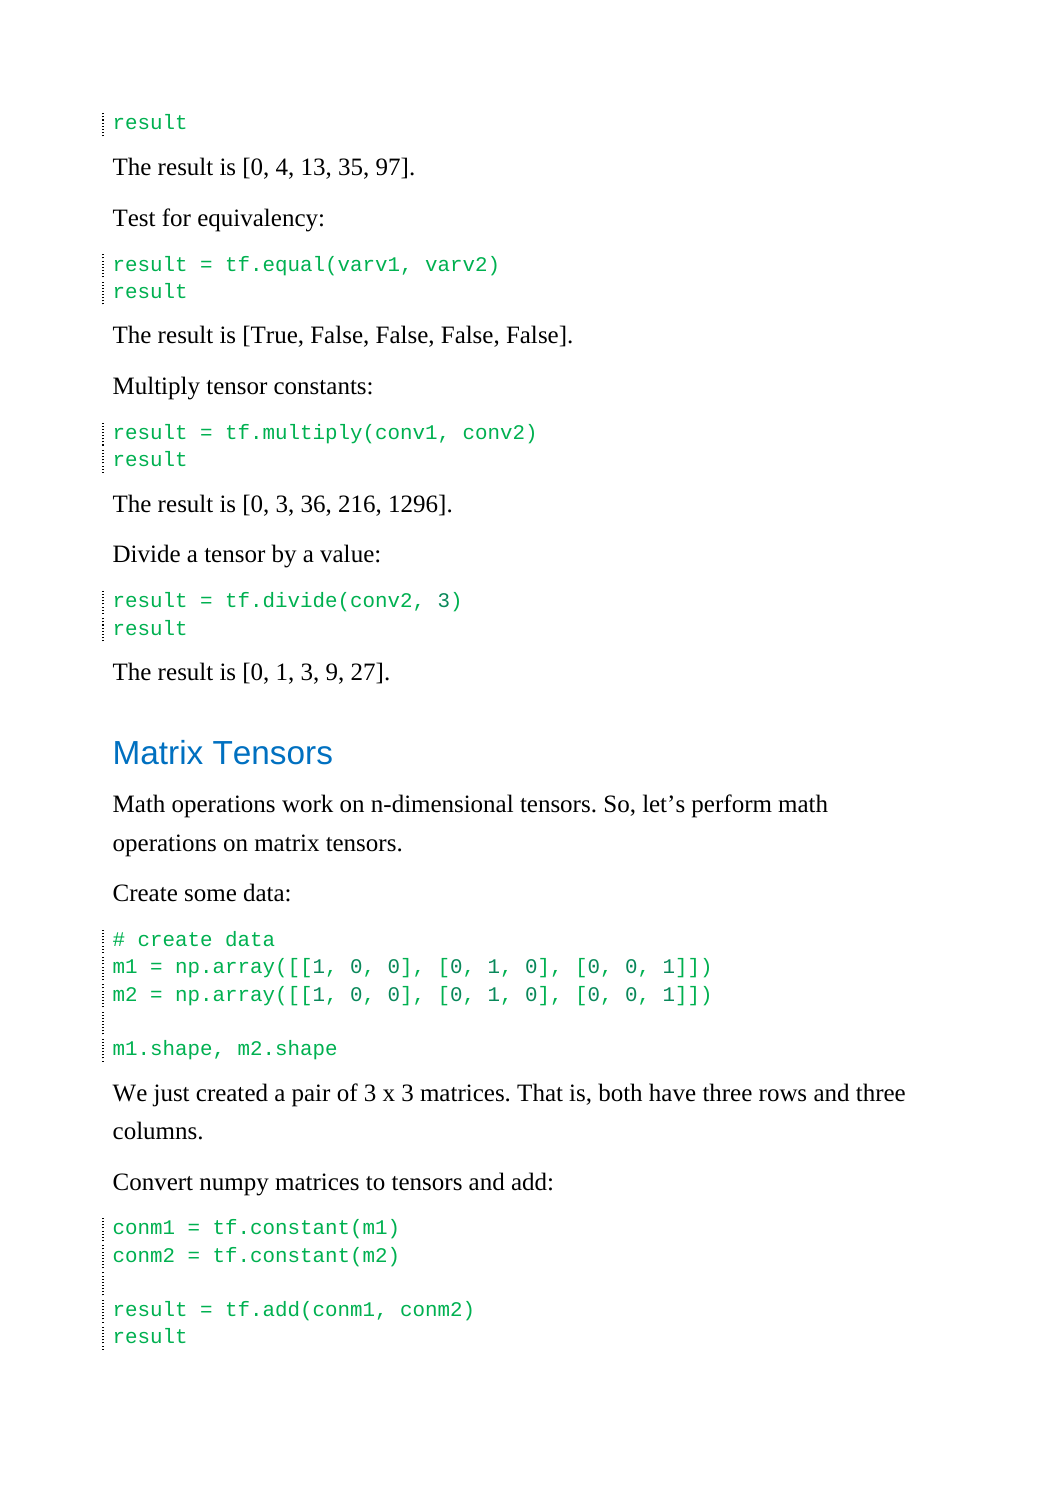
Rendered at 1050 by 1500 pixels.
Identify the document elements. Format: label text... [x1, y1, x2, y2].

text Divide a tensor by a value: [112, 539, 937, 568]
text The result is [0, 3, 36, 216, 1296]. [112, 489, 937, 518]
text conm1 = tf.constant(m1) [102, 1217, 937, 1241]
text The result is [0, 4, 13, 35, 97]. [112, 152, 937, 181]
text result [102, 449, 937, 473]
text Convert numpy matrices to tensors and add: [112, 1167, 937, 1195]
text result = tf.equal(varv1, varv2) [102, 254, 937, 277]
text result = tf.multiply(conv1, conv2) [102, 422, 937, 446]
text # create data [102, 929, 937, 953]
text result = tf.add(conm1, conm2) [102, 1299, 937, 1323]
text conm2 = tf.constant(m2) [102, 1244, 937, 1268]
text m1.shape, m2.shape [102, 1038, 937, 1062]
subtitle Matrix Tensors [112, 733, 937, 771]
text The result is [0, 1, 3, 9, 27]. [112, 657, 937, 686]
text result [102, 281, 937, 304]
text Test for equivalency: [112, 203, 937, 232]
text The result is [True, False, False, False, False]. [112, 321, 937, 349]
text m2 = np.array([[1, 0, 0], [0, 1, 0], [0, 0, 1]]) [102, 984, 937, 1007]
text m1 = np.array([[1, 0, 0], [0, 1, 0], [0, 0, 1]]) [102, 956, 937, 980]
text result [102, 1326, 937, 1350]
text Multiply tensor constants: [112, 371, 937, 400]
text Create some data: [112, 878, 937, 907]
text result [102, 617, 937, 641]
text We just created a pair of 3 x 3 matrices. That is, both have three rows and three columns. [112, 1078, 937, 1145]
text Math operations work on n-dimensional tensors. So, let’s perform math operations on matrix tensors. [112, 789, 937, 857]
text result = tf.divide(conv2, 3) [102, 590, 937, 614]
text result [112, 112, 937, 136]
